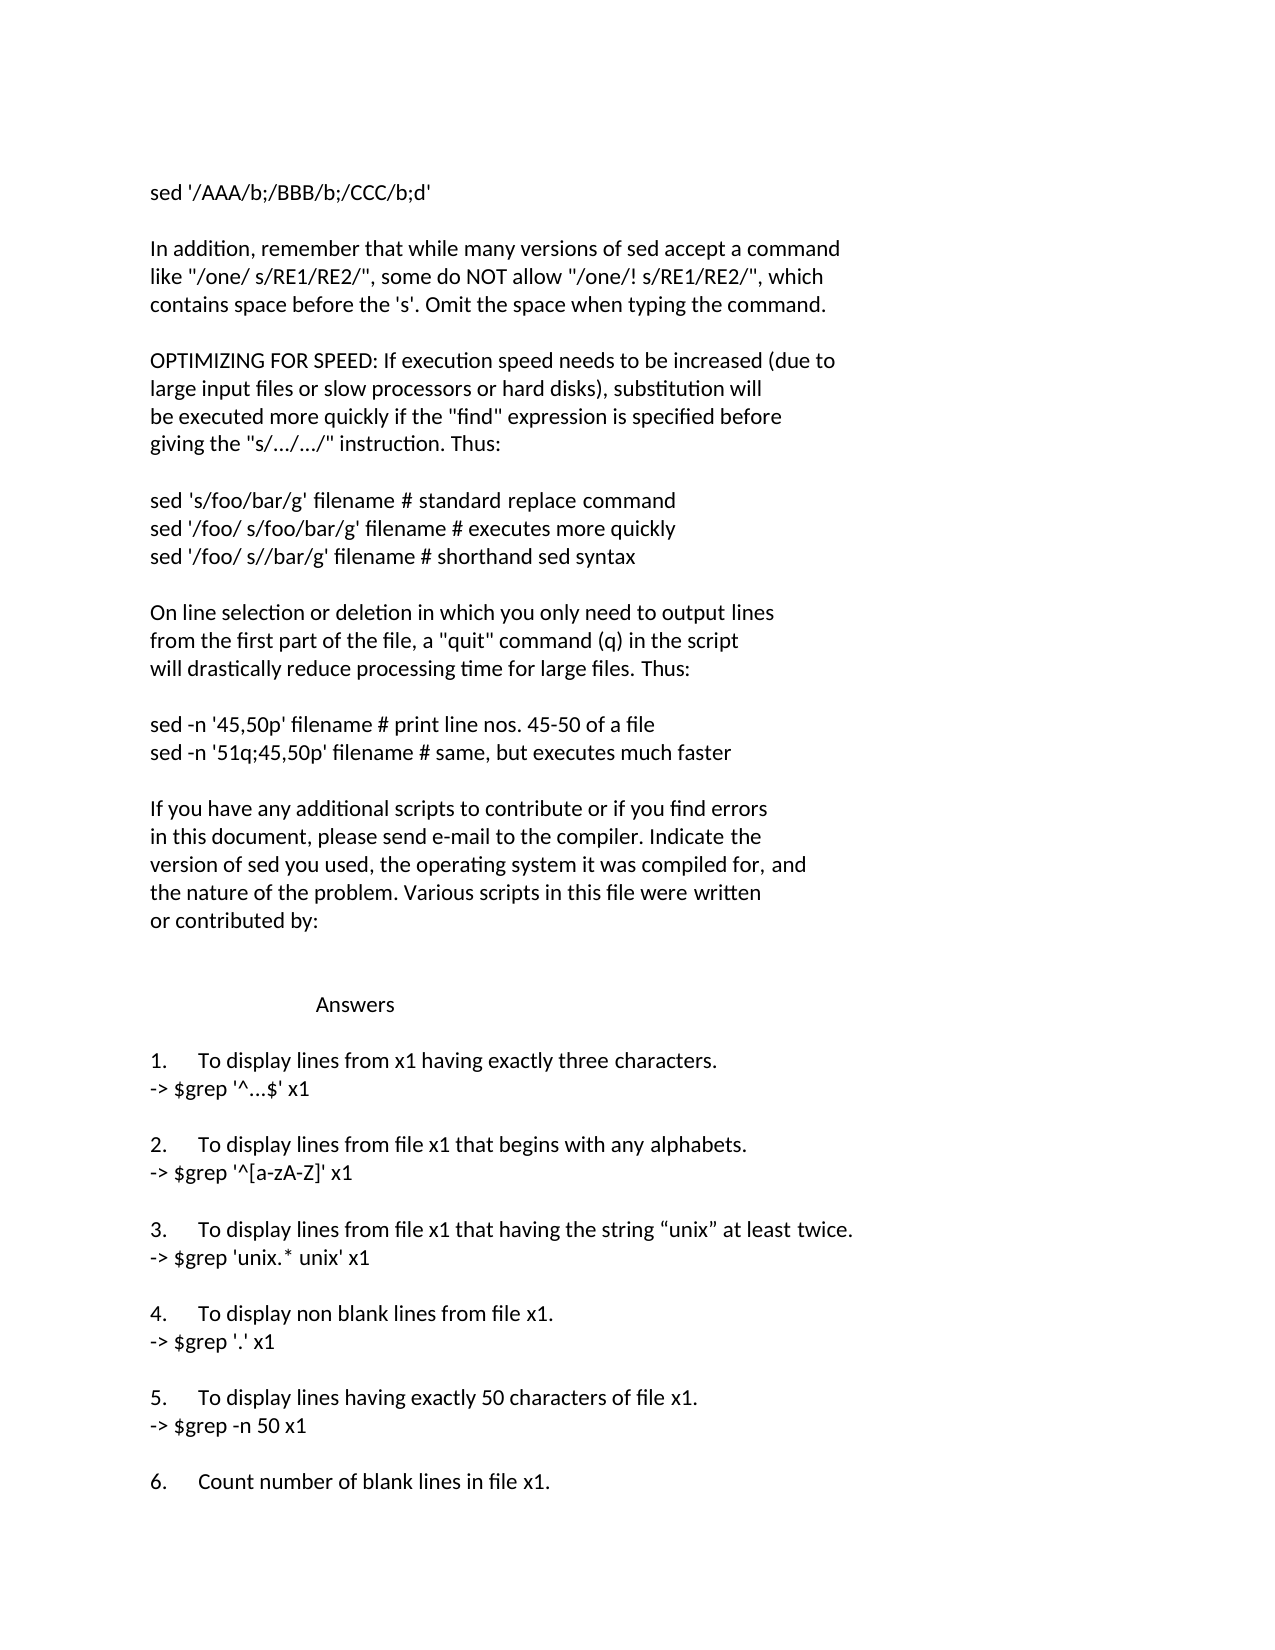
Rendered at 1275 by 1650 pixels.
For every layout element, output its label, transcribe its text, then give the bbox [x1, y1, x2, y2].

text On line selection or deletion in which you only need to output lines from the first part of the file, a "quit" command (q) in the script will drastically reduce processing time for large files. Thus: [150, 598, 774, 682]
text OPTIMIZING FOR SPEED: If execution speed needs to be increased (due to large input files or slow processors or hard disks), substitution will [150, 346, 838, 402]
text In addition, remember that while many versions of sed accept a command like "/one/ s/RE1/RE2/", some do NOT allow "/one/! s/RE1/RE2/", which contains space before the 's'. Omit the space when typing the command. [150, 234, 847, 318]
text -> $grep '^[a-zA-Z]' x1 [150, 1158, 1131, 1187]
text be executed more quickly if the "find" expression is specified before giving the "s/.../.../" instruction. Thus: [150, 403, 785, 457]
text or contributed by: [150, 907, 1131, 935]
text sed -n '51q;45,50p' filename # same, but executes much faster [150, 738, 1131, 766]
text sed 's/foo/bar/g' filename # standard replace command sed '/foo/ s/foo/bar/g' filename # executes more quickly sed '/foo/ s//bar/g' filename # shorthand sed syntax [150, 486, 677, 570]
list To display lines from file x1 that begins with any alphabets. [150, 1131, 1131, 1158]
text sed '/AAA/b;/BBB/b;/CCC/b;d' [150, 178, 1131, 206]
text -> $grep -n 50 x1 [150, 1411, 1131, 1439]
list Count number of blank lines in file x1. [150, 1467, 1131, 1495]
list To display non blank lines from file x1. [150, 1299, 1131, 1327]
text -> $grep 'unix.* unix' x1 [150, 1243, 1131, 1271]
text sed -n '45,50p' filename # print line nos. 45-50 of a file [150, 710, 1131, 738]
text version of sed you used, the operating system it was compiled for, and the nature of the problem. Various scripts in this file were written [150, 851, 830, 907]
text If you have any additional scripts to contribute or if you find errors in this document, please send e-mail to the compiler. Indicate the [150, 794, 771, 851]
text -> $grep '.' x1 [150, 1327, 1131, 1355]
list To display lines from x1 having exactly three characters. [150, 1046, 1131, 1074]
list To display lines from file x1 that having the string “unix” at least twice. [150, 1215, 1131, 1243]
text Answers [316, 990, 1131, 1018]
text -> $grep '^...$' x1 [150, 1074, 1131, 1102]
list To display lines having exactly 50 characters of file x1. [150, 1383, 1131, 1411]
